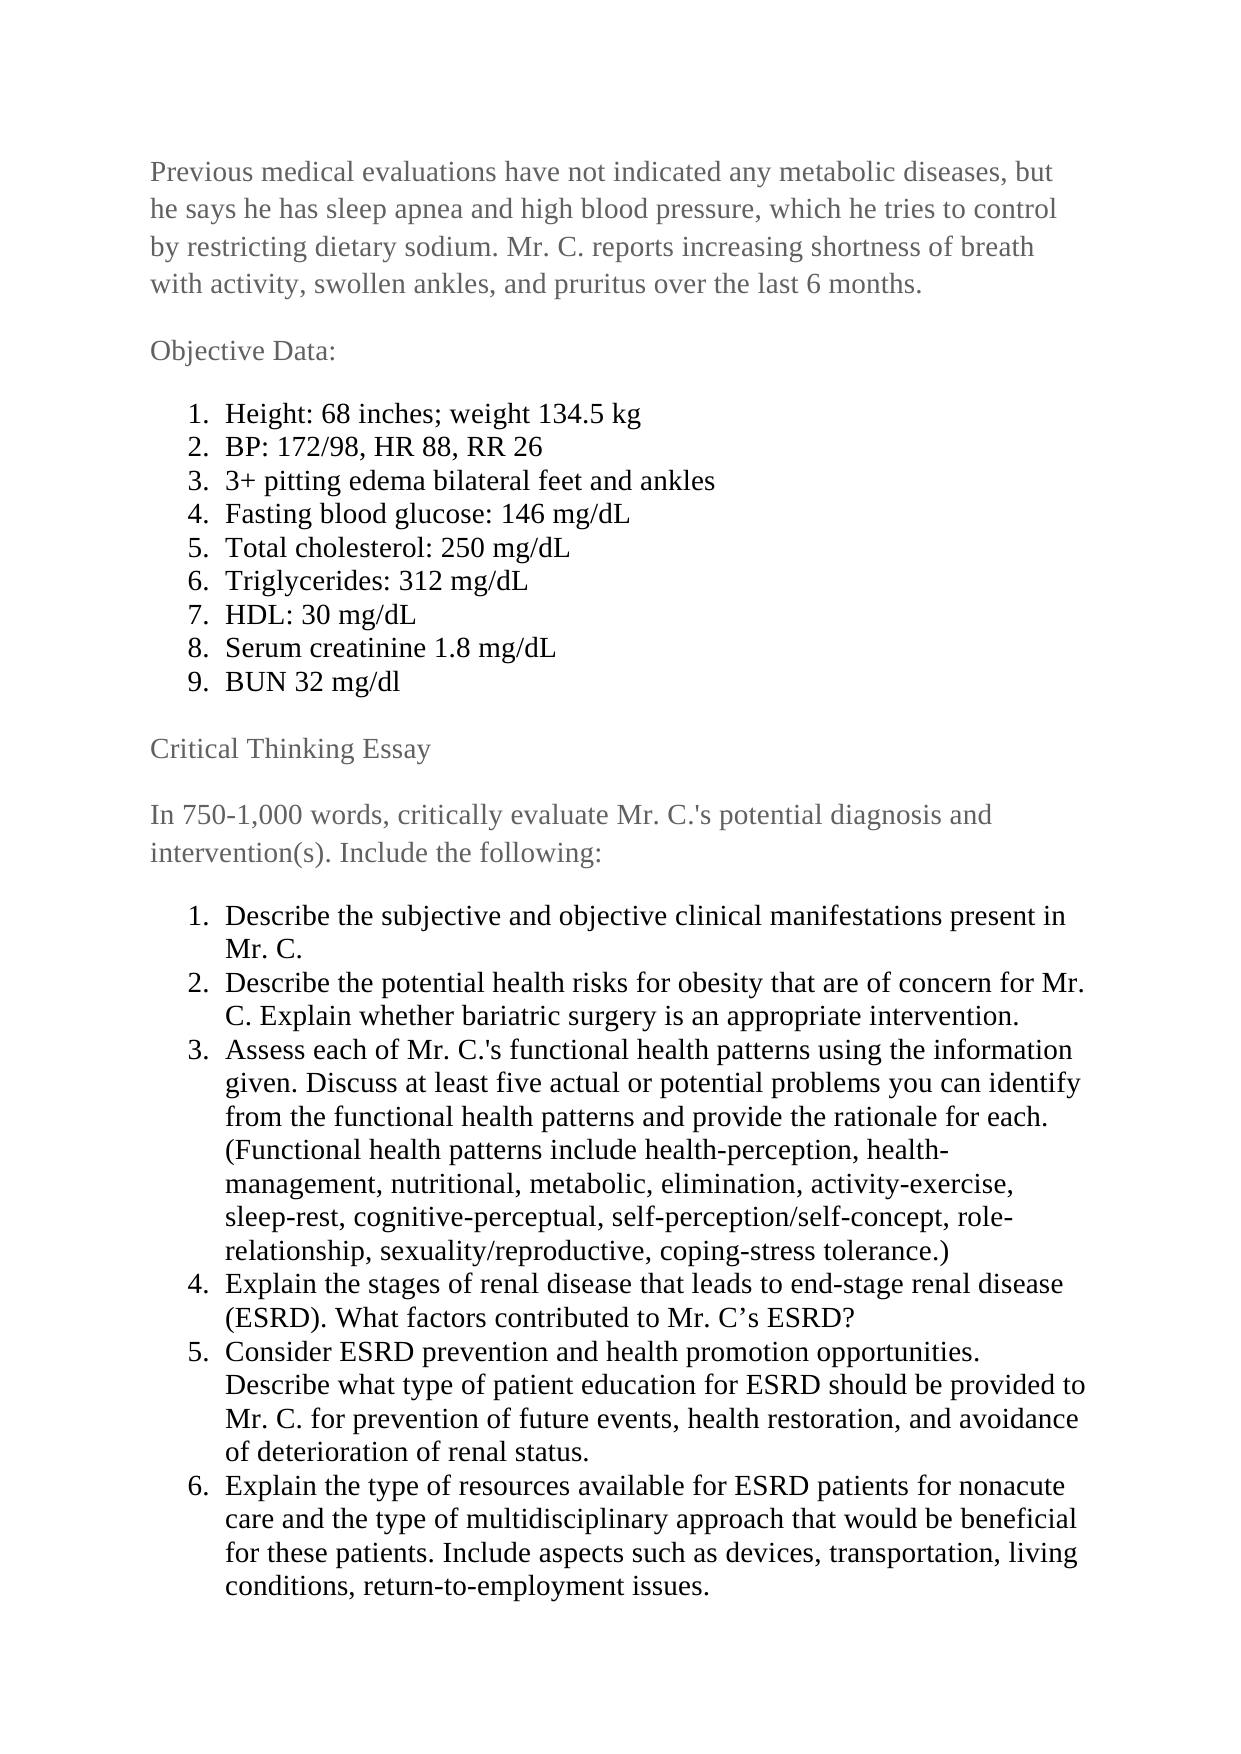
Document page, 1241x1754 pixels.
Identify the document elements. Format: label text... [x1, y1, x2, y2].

list Explain the stages of renal disease that leads to end-stage renal disease (ESRD). What factors contributed to Mr. C’s ESRD? [187, 1267, 1090, 1334]
text Critical Thinking Essay [150, 727, 1090, 764]
list Serum creatinine 1.8 mg/dL [187, 631, 1090, 664]
text Objective Data: [150, 329, 1090, 367]
list 3+ pitting edema bilateral feet and ankles [187, 463, 1090, 496]
list BUN 32 mg/dl [187, 664, 1090, 698]
list Consider ESRD prevention and health promotion opportunities. Describe what type of patient education for ESRD should be provided to Mr. C. for prevention of future events, health restoration, and avoidance of deterioration of renal status. [187, 1334, 1090, 1468]
text In 750-1,000 words, critically evaluate Mr. C.'s potential diagnosis and intervention(s). Include the following: [150, 793, 1090, 868]
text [150, 150, 1090, 300]
list Triglycerides: 312 mg/dL [187, 563, 1090, 597]
list Describe the potential health risks for obesity that are of concern for Mr. C. Explain whether bariatric surgery is an appropriate intervention. [187, 965, 1090, 1032]
list HDL: 30 mg/dL [187, 597, 1090, 631]
list Height: 68 inches; weight 134.5 kg [187, 396, 1090, 429]
list Describe the subjective and objective clinical manifestations present in Mr. C. [187, 898, 1090, 965]
list Fasting blood glucose: 146 mg/dL [187, 496, 1090, 530]
list Total cholesterol: 250 mg/dL [187, 530, 1090, 563]
list Assess each of Mr. C.'s functional health patterns using the information given. Discuss at least five actual or potential problems you can identify from the functional health patterns and provide the rationale for each. (Functional health patterns include health-perception, health-management, nutritional, metabolic, elimination, activity-exercise, sleep-rest, cognitive-perceptual, self-perception/self-concept, role-relationship, sexuality/reproductive, coping-stress tolerance.) [187, 1032, 1090, 1267]
list Explain the type of resources available for ESRD patients for nonacute care and the type of multidisciplinary approach that would be beneficial for these patients. Include aspects such as devices, transportation, living conditions, return-to-employment issues. [187, 1468, 1090, 1602]
list BP: 172/98, HR 88, RR 26 [187, 429, 1090, 463]
